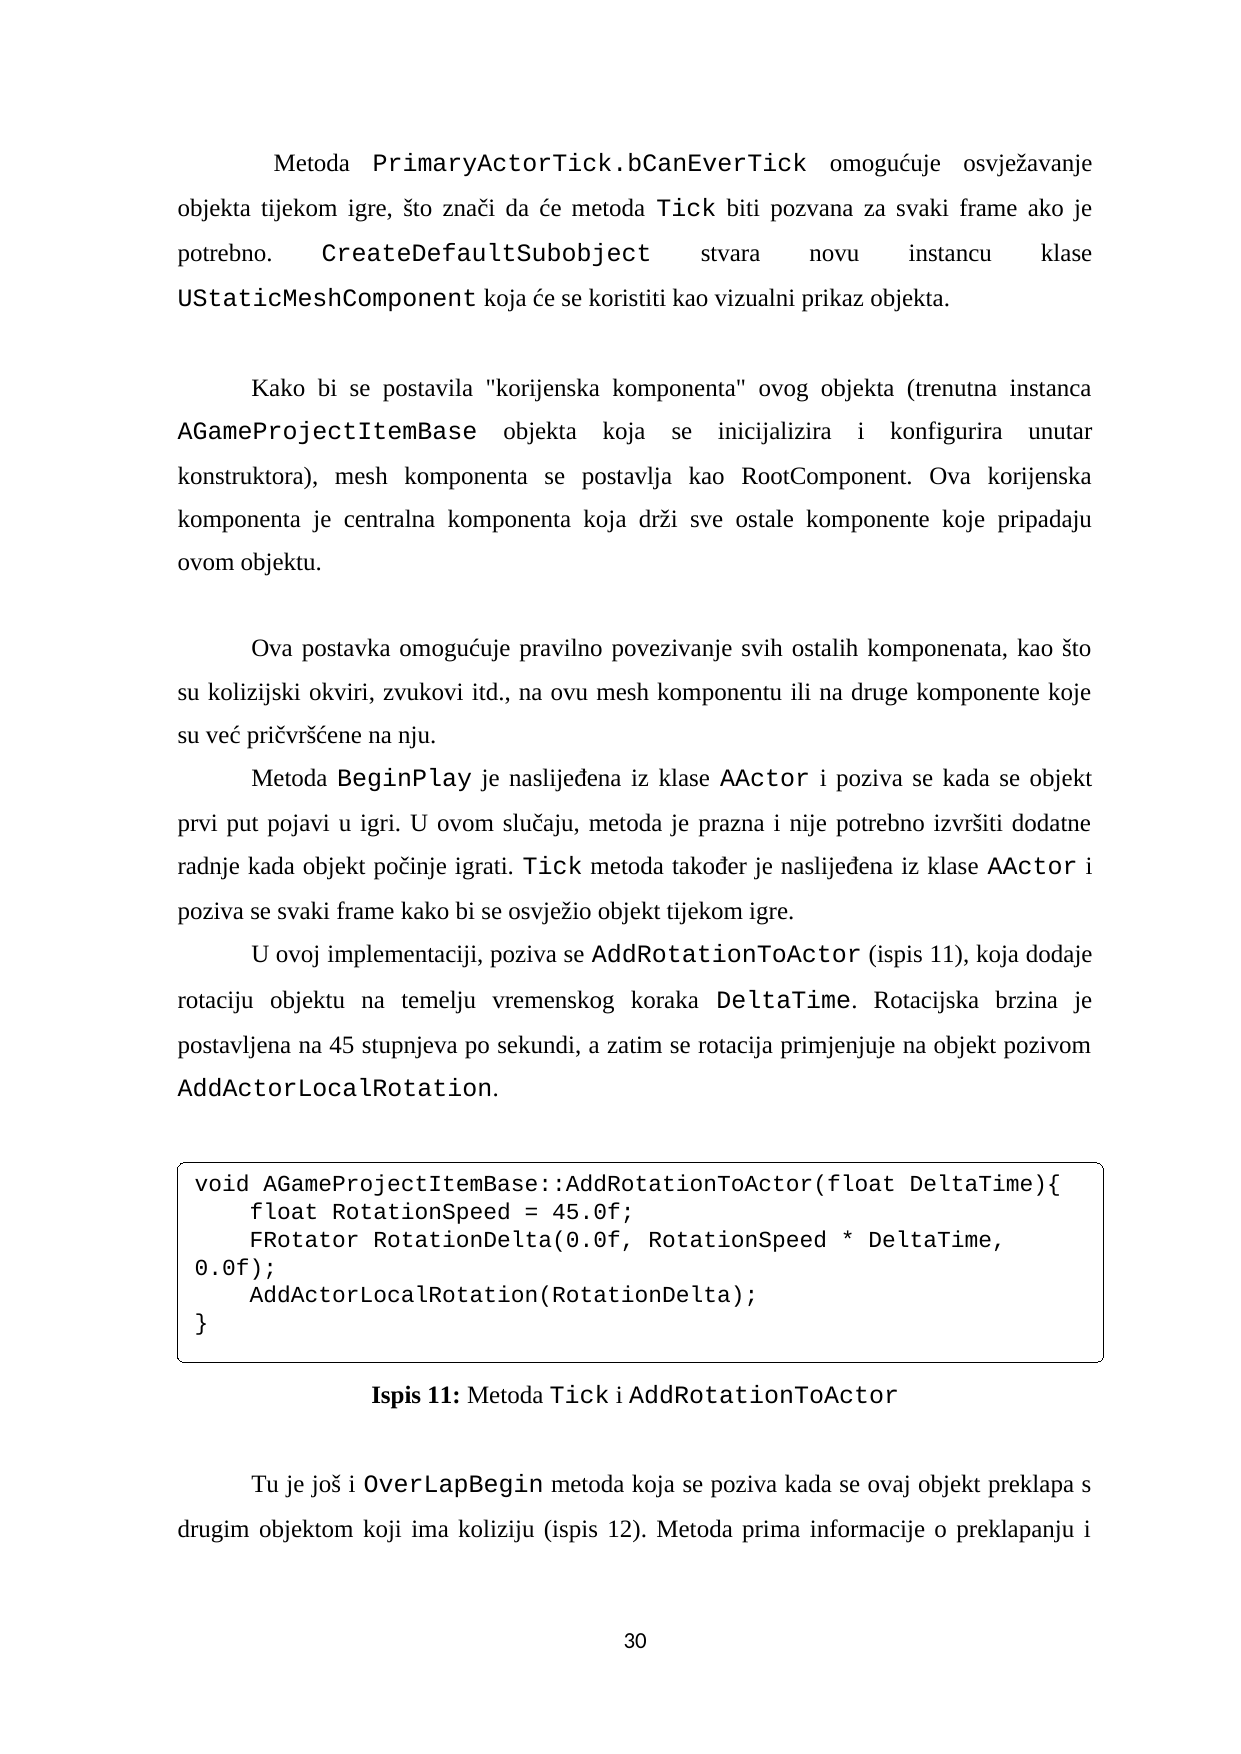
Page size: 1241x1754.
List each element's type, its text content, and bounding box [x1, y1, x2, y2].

text Ova postavka omogućuje pravilno povezivanje svih ostalih komponenata, kao što su kolizijski okviri, zvukovi itd., na ovu mesh komponentu ili na druge komponente koje su već pričvršćene na nju. [177, 633, 1092, 748]
text Kako bi se postavila "korijenska komponenta" ovog objekta (trenutna instanca AGameProjectItemBase objekta koja se inicijalizira i konfigurira unutar konstruktora), mesh komponenta se postavlja kao RootComponent. Ova korijenska komponenta je centralna komponenta koja drži sve ostale komponente koje pripadaju ovom objektu. [177, 373, 1092, 576]
text Metoda BeginPlay je naslijeđena iz klase AActor i poziva se kada se objekt prvi put pojavi u igri. U ovom slučaju, metoda je prazna i nije potrebno izvršiti dodatne radnje kada objekt počinje igrati. Tick metoda također je naslijeđena iz klase AActor i poziva se svaki frame kako bi se osvježio objekt tijekom igre. [177, 763, 1092, 925]
text Metoda PrimaryActorTick.bCanEverTick omogućuje osvježavanje objekta tijekom igre, što znači da će metoda Tick biti pozvana za svaki frame ako je potrebno. CreateDefaultSubobject stvara novu instancu klase UStaticMeshComponent koja će se koristiti kao vizualni prikaz objekta. [177, 148, 1092, 314]
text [177, 1469, 1092, 1543]
text Ispis 11: Metoda Tick i AddRotationToActor [177, 1380, 1092, 1411]
text U ovoj implementaciji, poziva se AddRotationToActor (ispis 11), koja dodaje rotaciju objektu na temelju vremenskog koraka DeltaTime. Rotacijska brzina je postavljena na 45 stupnjeva po sekundi, a zatim se rotacija primjenjuje na objekt pozivom AddActorLocalRotation. [177, 939, 1092, 1104]
